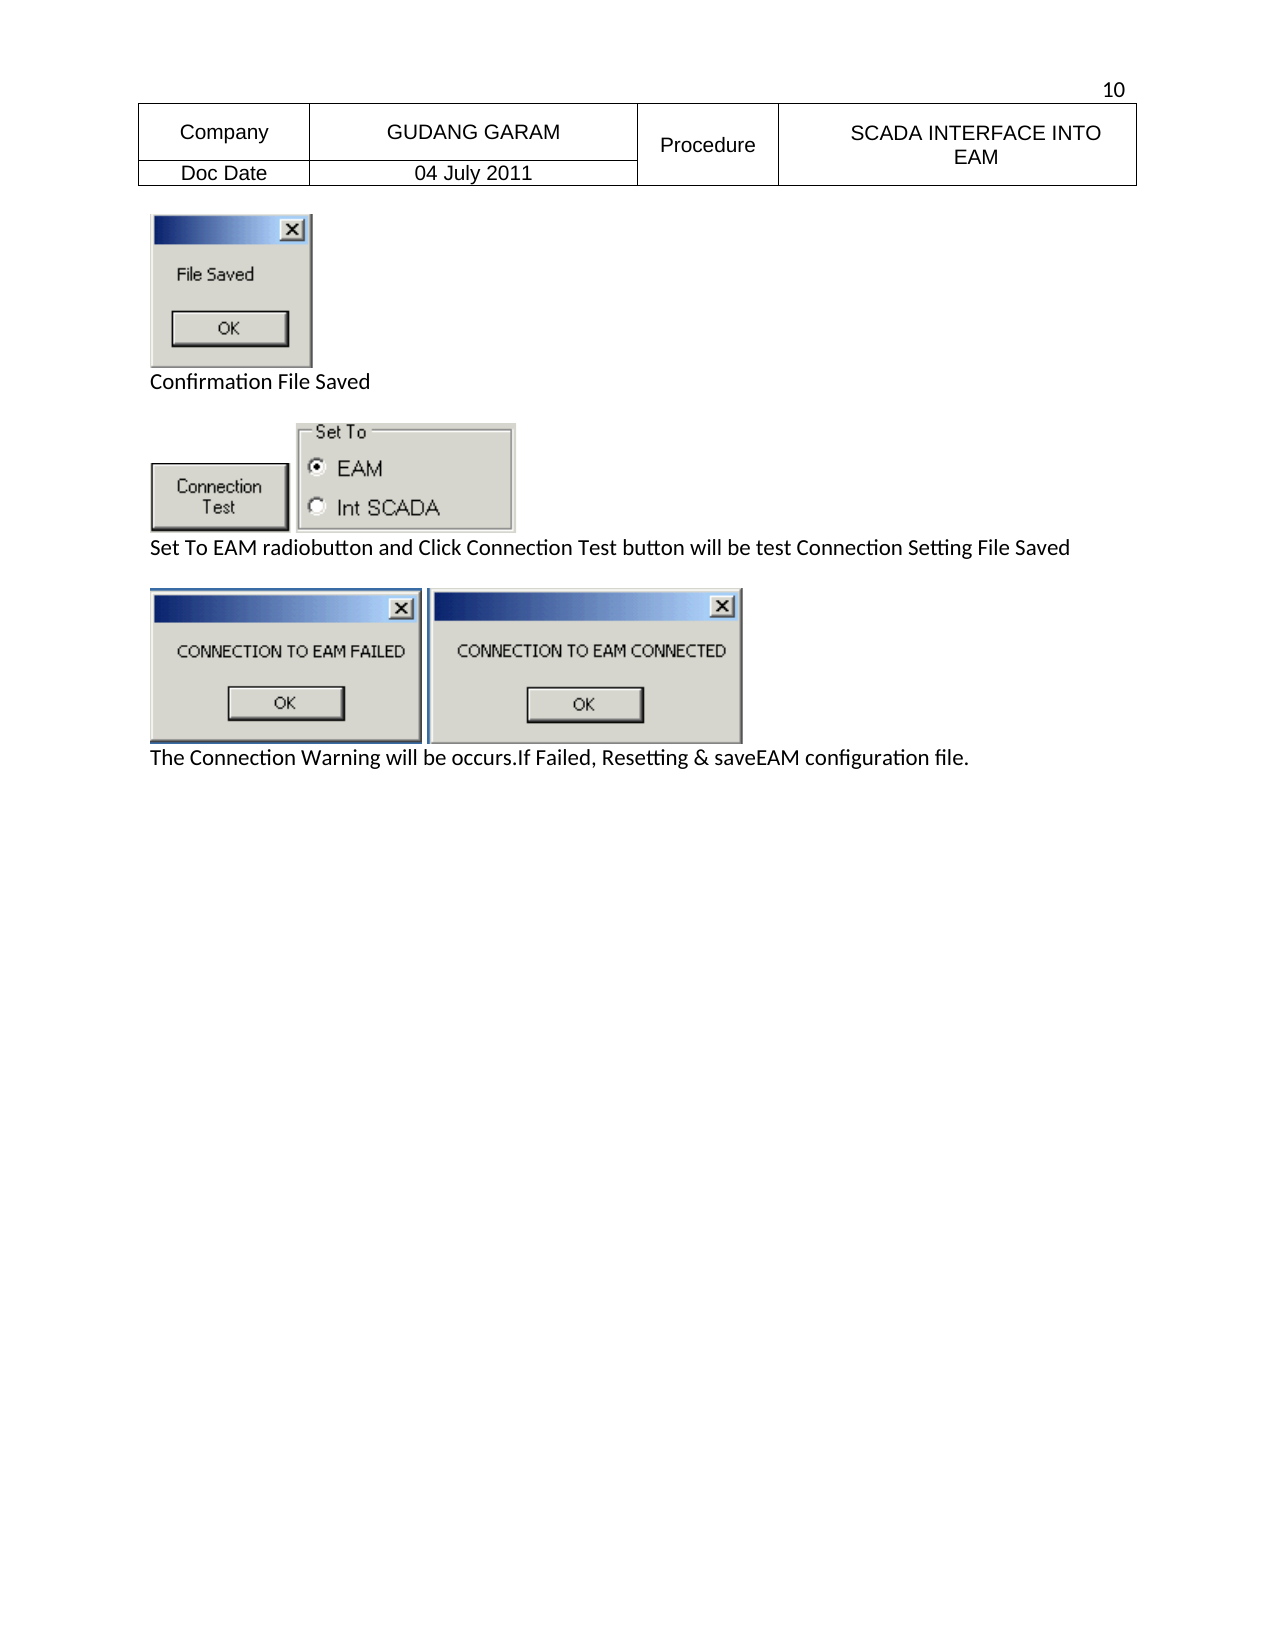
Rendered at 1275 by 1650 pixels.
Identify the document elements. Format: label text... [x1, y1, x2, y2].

picture [150, 588, 422, 744]
text Set To EAM radiobutton and Click Connection Test button will be test Connection Setting File Saved [150, 533, 1125, 561]
picture [427, 588, 743, 744]
text Confirmation File Saved [150, 367, 1125, 395]
picture [150, 214, 313, 368]
picture [295, 423, 517, 533]
text The Connection Warning will be occurs.If Failed, Resetting & saveEAM configuration file. [150, 743, 1125, 771]
picture [150, 463, 291, 533]
